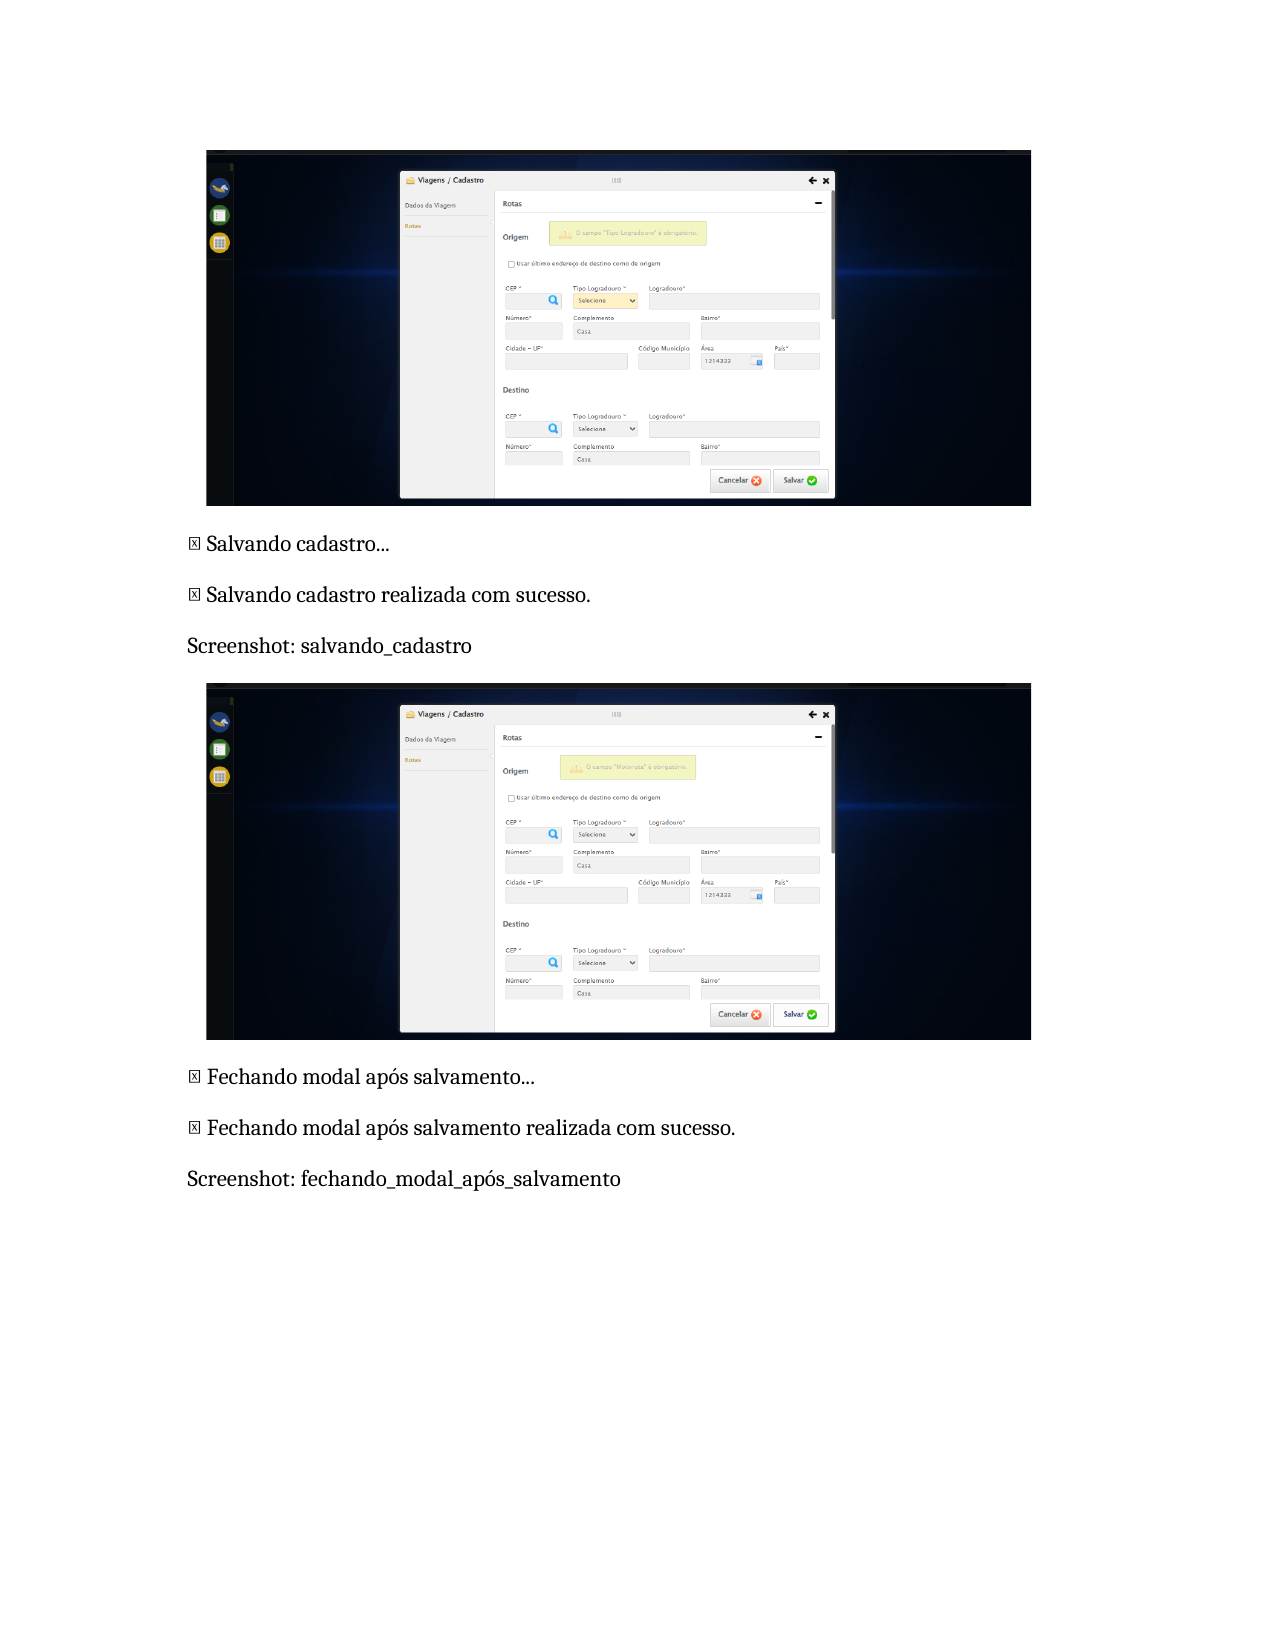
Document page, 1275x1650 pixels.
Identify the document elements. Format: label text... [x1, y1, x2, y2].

text 🔄 Fechando modal após salvamento... [187, 1064, 1087, 1090]
text Screenshot: fechando_modal_após_salvamento [187, 1166, 1087, 1192]
picture [206, 150, 1032, 506]
text Screenshot: salvando_cadastro [187, 632, 1087, 659]
text ✅ Fechando modal após salvamento realizada com sucesso. [187, 1115, 1087, 1141]
text ✅ Salvando cadastro realizada com sucesso. [187, 581, 1087, 608]
text 🔄 Salvando cadastro... [187, 530, 1087, 557]
picture [206, 683, 1032, 1040]
